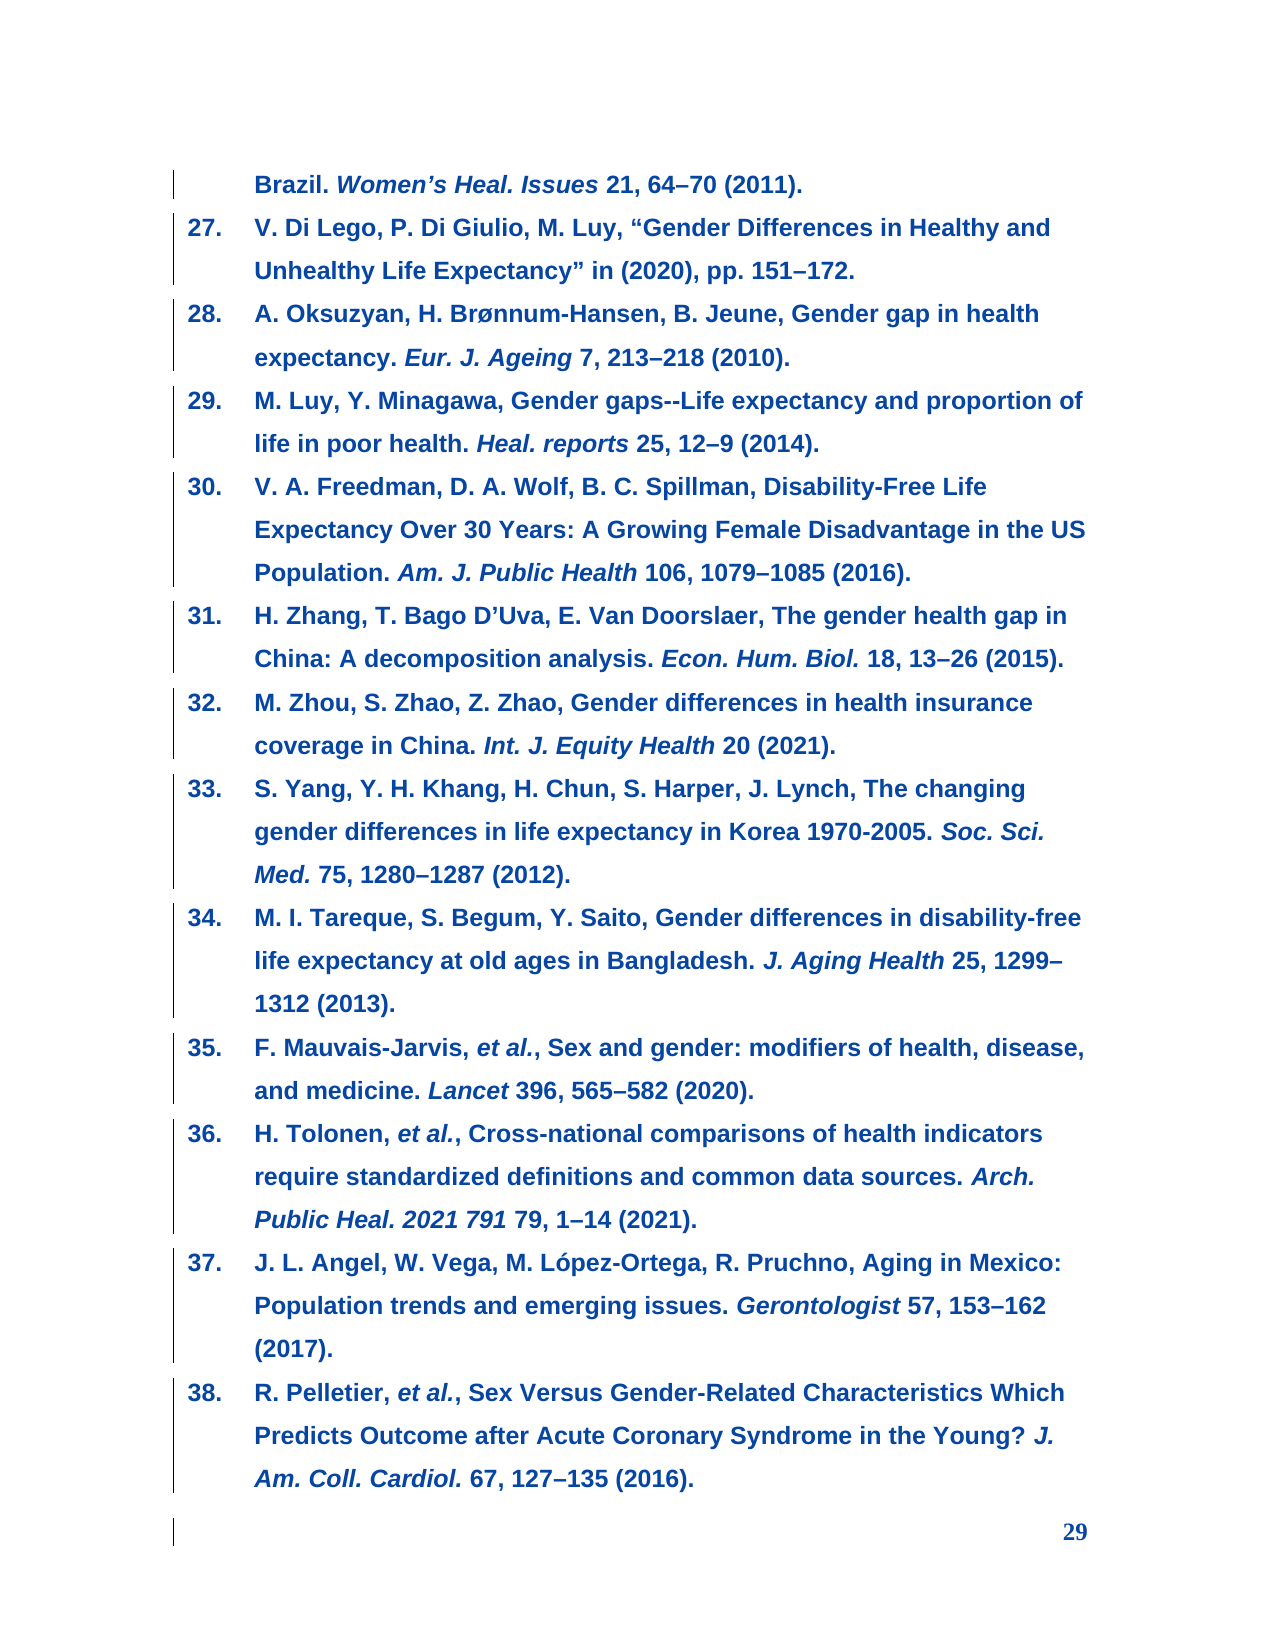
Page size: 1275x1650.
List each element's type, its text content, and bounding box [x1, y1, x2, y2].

text 38. R. Pelletier, et al., Sex Versus Gender-Related Characteristics Which Predicts Outcome after Acute Coronary Syndrome in the Young? J. Am. Coll. Cardiol. 67, 127–135 (2016). [187, 1378, 1087, 1493]
text 34. M. I. Tareque, S. Begum, Y. Saito, Gender differences in disability-free life expectancy at old ages in Bangladesh. J. Aging Health 25, 1299–1312 (2013). [187, 903, 1087, 1018]
text 31. H. Zhang, T. Bago D’Uva, E. Van Doorslaer, The gender health gap in China: A decomposition analysis. Econ. Hum. Biol. 18, 13–26 (2015). [187, 601, 1087, 673]
text 30. V. A. Freedman, D. A. Wolf, B. C. Spillman, Disability-Free Life Expectancy Over 30 Years: A Growing Female Disadvantage in the US Population. Am. J. Public Health 106, 1079–1085 (2016). [187, 472, 1087, 587]
text 36. H. Tolonen, et al., Cross-national comparisons of health indicators require standardized definitions and common data sources. Arch. Public Heal. 2021 791 79, 1–14 (2021). [187, 1119, 1087, 1234]
text 33. S. Yang, Y. H. Khang, H. Chun, S. Harper, J. Lynch, The changing gender differences in life expectancy in Korea 1970-2005. Soc. Sci. Med. 75, 1280–1287 (2012). [187, 774, 1087, 889]
text 35. F. Mauvais-Jarvis, et al., Sex and gender: modifiers of health, disease, and medicine. Lancet 396, 565–582 (2020). [187, 1033, 1087, 1104]
text 28. A. Oksuzyan, H. Brønnum-Hansen, B. Jeune, Gender gap in health expectancy. Eur. J. Ageing 7, 213–218 (2010). [187, 299, 1087, 371]
text 27. V. Di Lego, P. Di Giulio, M. Luy, “Gender Differences in Healthy and Unhealthy Life Expectancy” in (2020), pp. 151–172. [187, 213, 1087, 285]
text 32. M. Zhou, S. Zhao, Z. Zhao, Gender differences in health insurance coverage in China. Int. J. Equity Health 20 (2021). [187, 688, 1087, 759]
text 29. M. Luy, Y. Minagawa, Gender gaps--Life expectancy and proportion of life in poor health. Heal. reports 25, 12–9 (2014). [187, 386, 1087, 458]
text 37. J. L. Angel, W. Vega, M. López-Ortega, R. Pruchno, Aging in Mexico: Population trends and emerging issues. Gerontologist 57, 153–162 (2017). [187, 1248, 1087, 1363]
